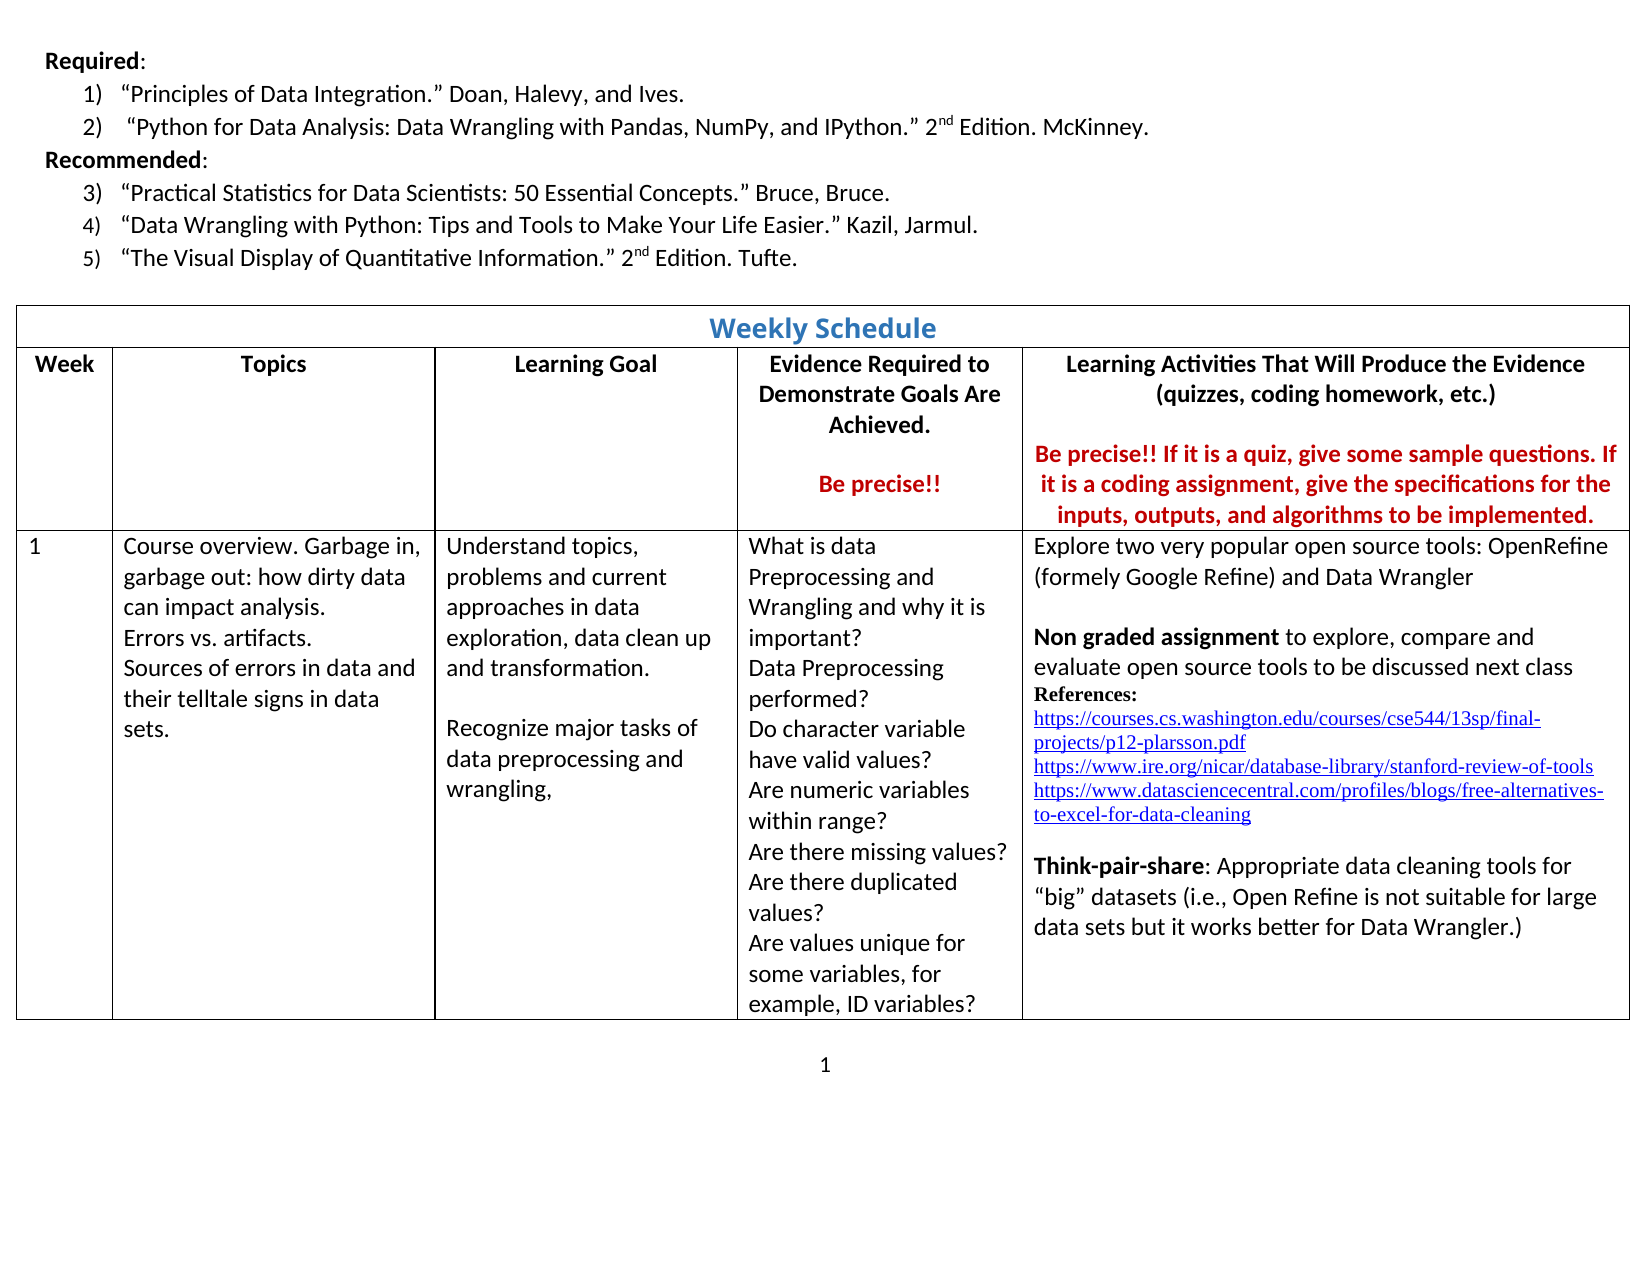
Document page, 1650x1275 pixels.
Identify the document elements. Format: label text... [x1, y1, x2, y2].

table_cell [1023, 531, 1629, 1019]
list “Data Wrangling with Python: Tips and Tools to Make Your Life Easier.” Kazil, Jarmul. [82, 209, 1605, 240]
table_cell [436, 531, 737, 1019]
table_header Weekly Schedule [17, 306, 1629, 347]
table_cell Learning Goal [436, 348, 737, 529]
table_cell Week [17, 348, 112, 529]
list “Principles of Data Integration.” Doan, Halevy, and Ives. [82, 78, 1605, 108]
list Recommended: [45, 144, 1605, 174]
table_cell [738, 531, 1022, 1019]
list “The Visual Display of Quantitative Information.” 2nd Edition. Tufte. [82, 242, 1605, 273]
list “Python for Data Analysis: Data Wrangling with Pandas, NumPy, and IPython.” 2nd Edition. McKinney. [82, 111, 1605, 141]
list Required: [45, 45, 1605, 76]
table_cell Learning Activities That Will Produce the Evidence (quizzes, coding homework, etc.) Be precise!! If it is a quiz, give some sample questions. If it is a coding assignment, give the specifications for the inputs, outputs, and algorithms to be implemented. [1023, 348, 1629, 529]
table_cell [113, 531, 434, 1019]
list “Practical Statistics for Data Scientists: 50 Essential Concepts.” Bruce, Bruce. [82, 177, 1605, 207]
table_cell Evidence Required to Demonstrate Goals Are Achieved. Be precise!! [738, 348, 1022, 529]
table_cell 1 [17, 531, 112, 1019]
table_cell Topics [113, 348, 434, 529]
